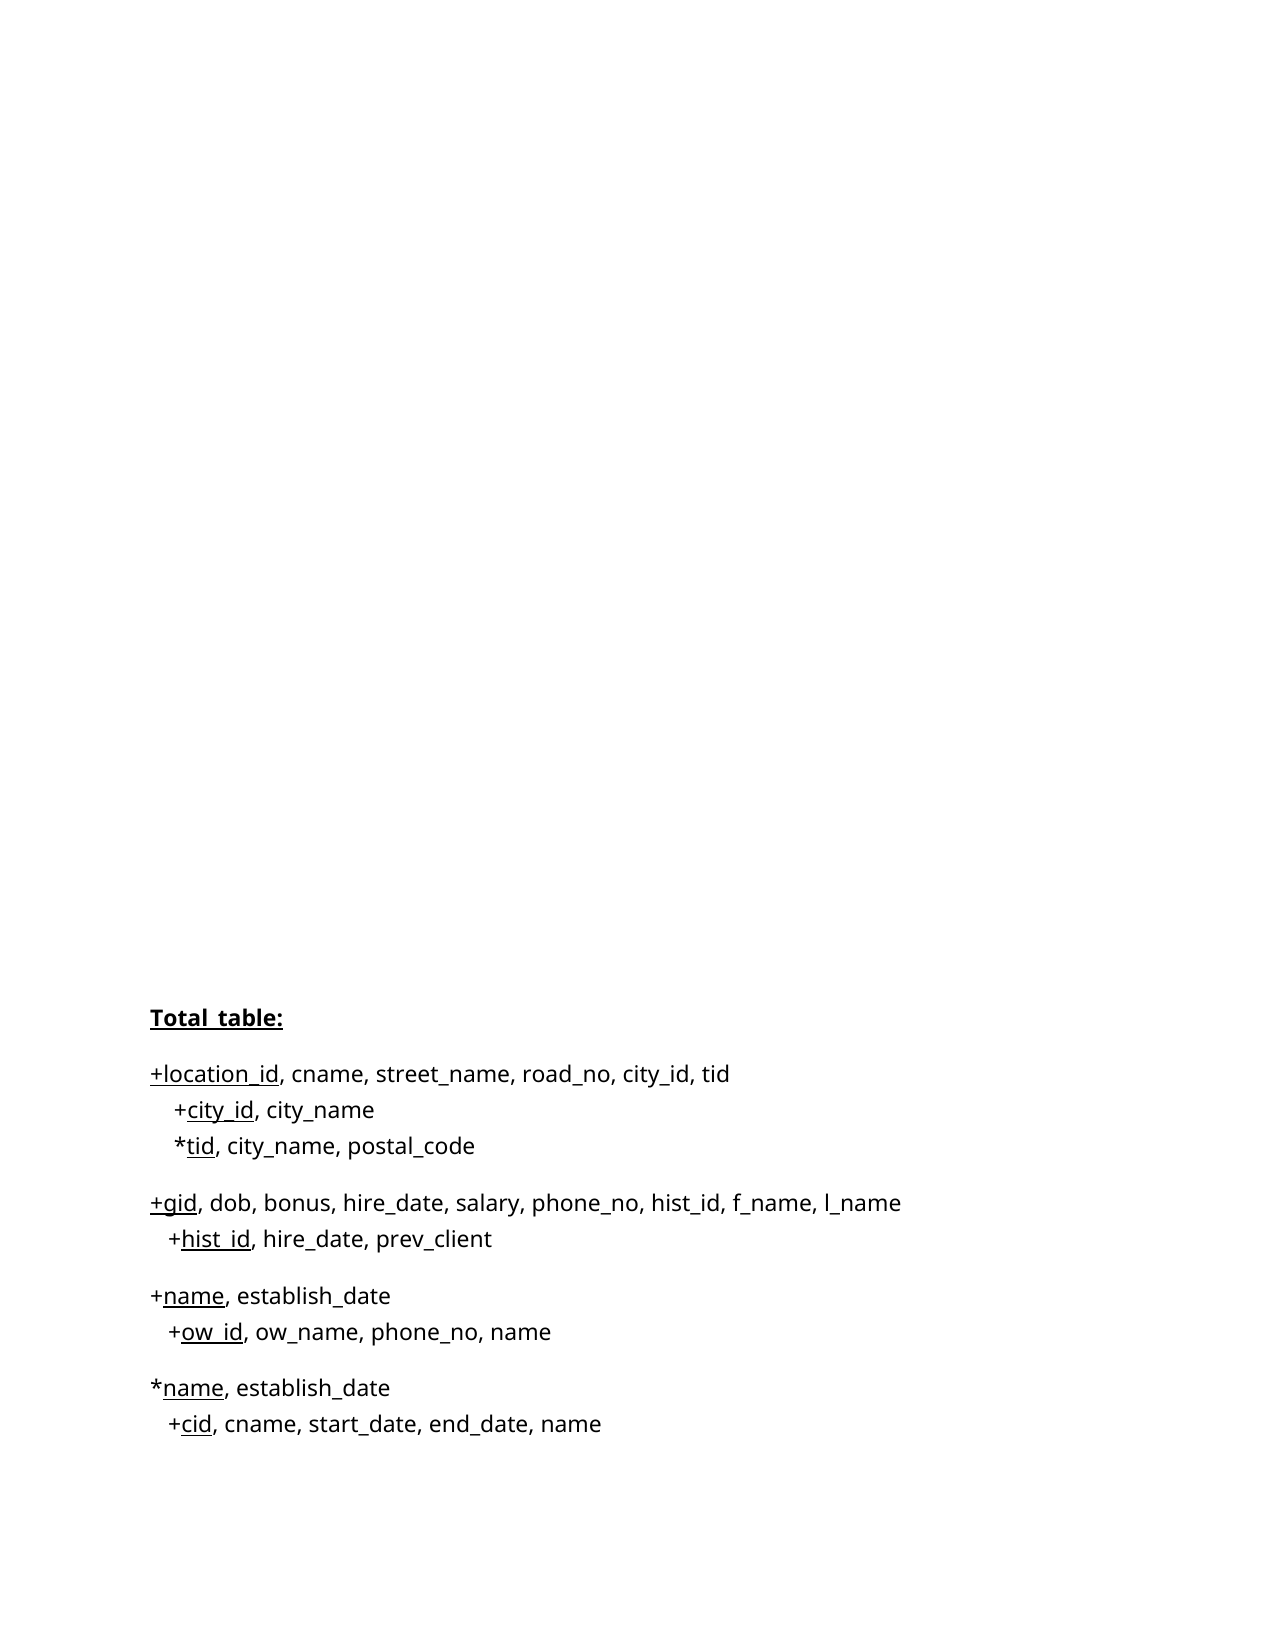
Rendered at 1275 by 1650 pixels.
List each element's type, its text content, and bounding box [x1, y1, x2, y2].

text +name, establish_date +ow_id, ow_name, phone_no, name [150, 1280, 1125, 1347]
text +location_id, cname, street_name, road_no, city_id, tid +city_id, city_name *tid, city_name, postal_code [150, 1058, 1125, 1161]
text +gid, dob, bonus, hire_date, salary, phone_no, hist_id, f_name, l_name +hist_id, hire_date, prev_client [150, 1187, 1125, 1254]
text *name, establish_date +cid, cname, start_date, end_date, name [150, 1372, 1125, 1439]
text Total_table: [150, 1002, 1125, 1033]
